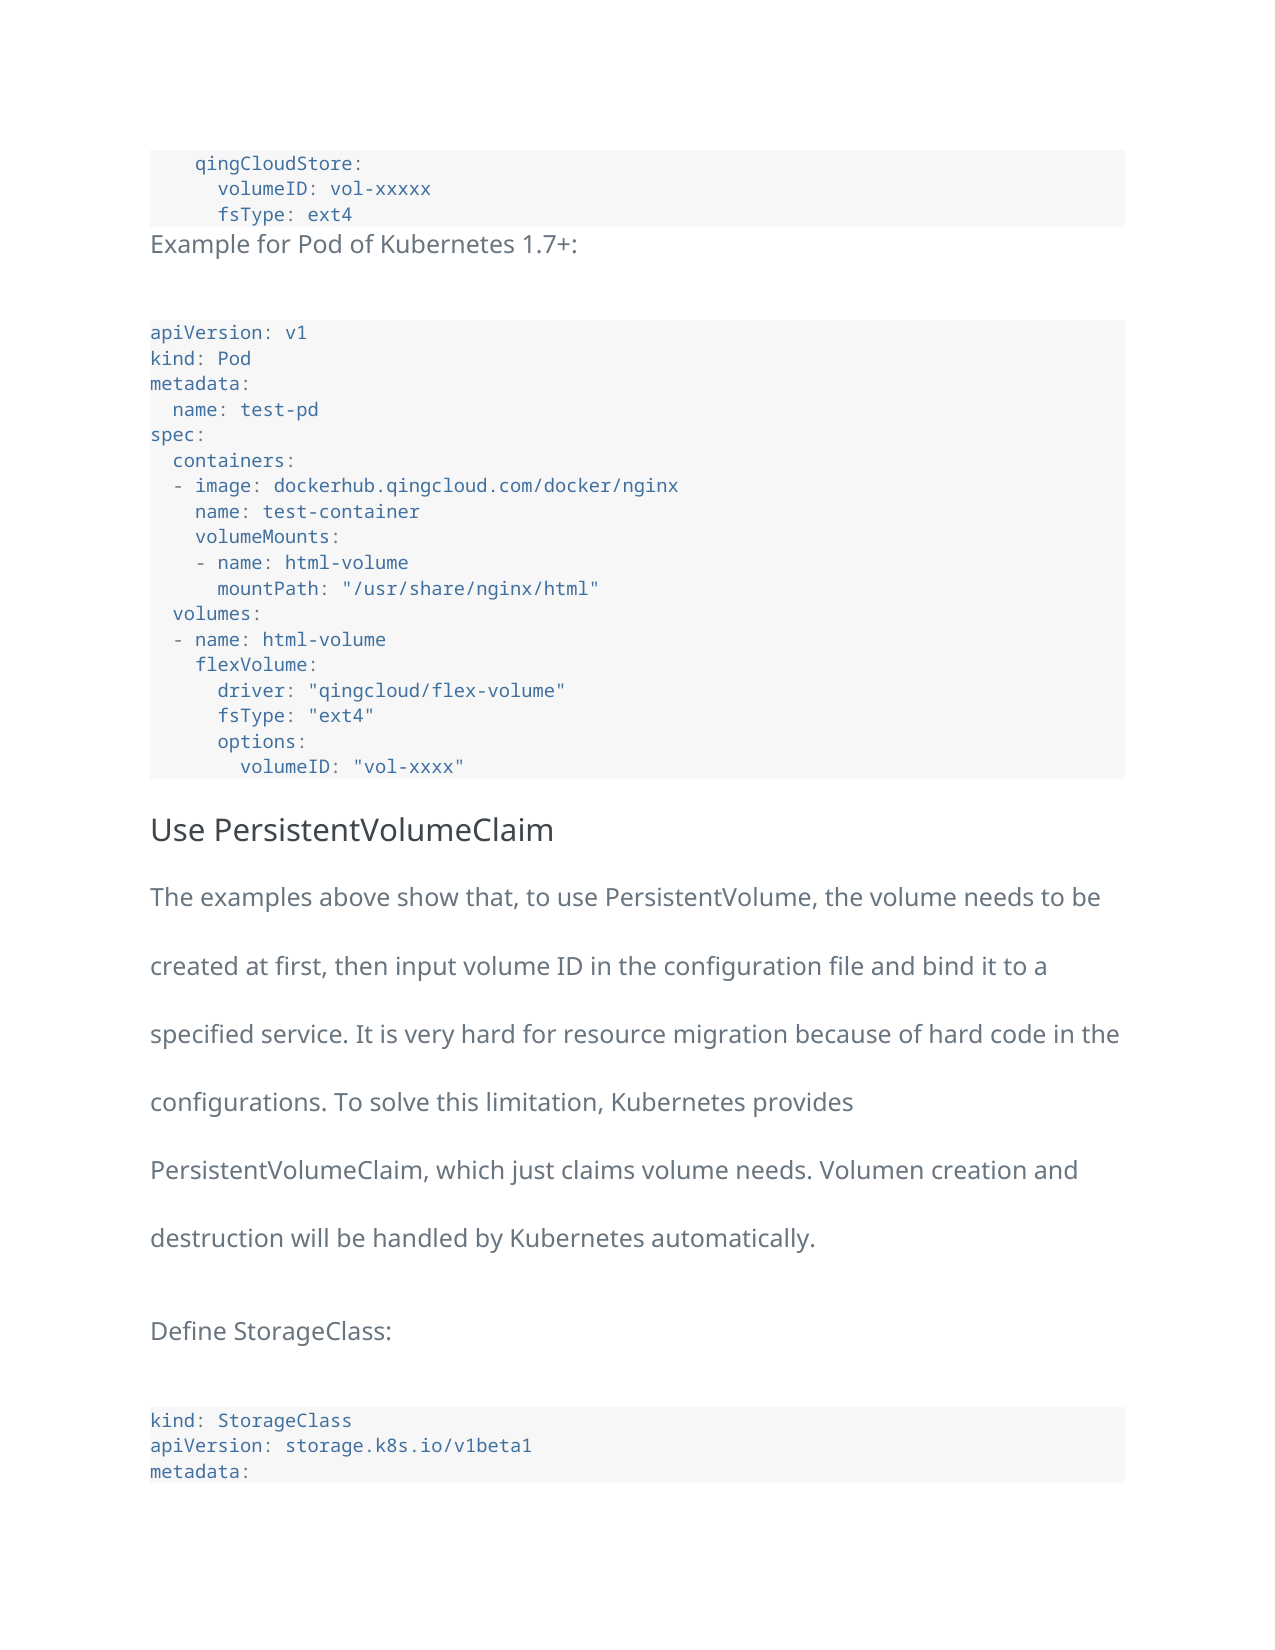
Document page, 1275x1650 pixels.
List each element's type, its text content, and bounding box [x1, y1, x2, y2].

text kind: Pod [150, 345, 1125, 371]
text volumes: [150, 600, 1125, 626]
text flexVolume: [150, 651, 1125, 677]
text fsType: ext4 [150, 201, 1125, 227]
text mountPath: "/usr/share/nginx/html" [150, 575, 1125, 600]
text driver: "qingcloud/flex-volume" [150, 677, 1125, 702]
text volumeID: vol-xxxxx [150, 176, 1125, 201]
text qingCloudStore: [150, 150, 1125, 176]
text metadata: [150, 371, 1125, 396]
text volumeID: "vol-xxxx" [150, 753, 1125, 779]
text The examples above show that, to use PersistentVolume, the volume needs to be created at first, then input volume ID in the configuration file and bind it to a specified service. It is very hard for resource migration because of hard code in the configurations. To solve this limitation, Kubernetes provides PersistentVolumeClaim, which just claims volume needs. Volumen creation and destruction will be handled by Kubernetes automatically. [150, 880, 1125, 1255]
text name: test-pd [150, 396, 1125, 422]
text Example for Pod of Kubernetes 1.7+: [150, 227, 1125, 261]
text metadata: [150, 1458, 1125, 1483]
text containers: [150, 447, 1125, 473]
text - name: html-volume [150, 626, 1125, 651]
text volumeMounts: [150, 524, 1125, 549]
text name: test-container [150, 498, 1125, 524]
text spec: [150, 422, 1125, 447]
text Define StorageClass: [150, 1314, 1125, 1348]
text apiVersion: v1 [150, 320, 1125, 345]
text - name: html-volume [150, 549, 1125, 575]
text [150, 473, 1125, 498]
text Use PersistentVolumeClaim [150, 808, 1125, 851]
text apiVersion: storage.k8s.io/v1beta1 [150, 1432, 1125, 1458]
text options: [150, 728, 1125, 753]
text kind: StorageClass [150, 1407, 1125, 1432]
text fsType: "ext4" [150, 702, 1125, 728]
